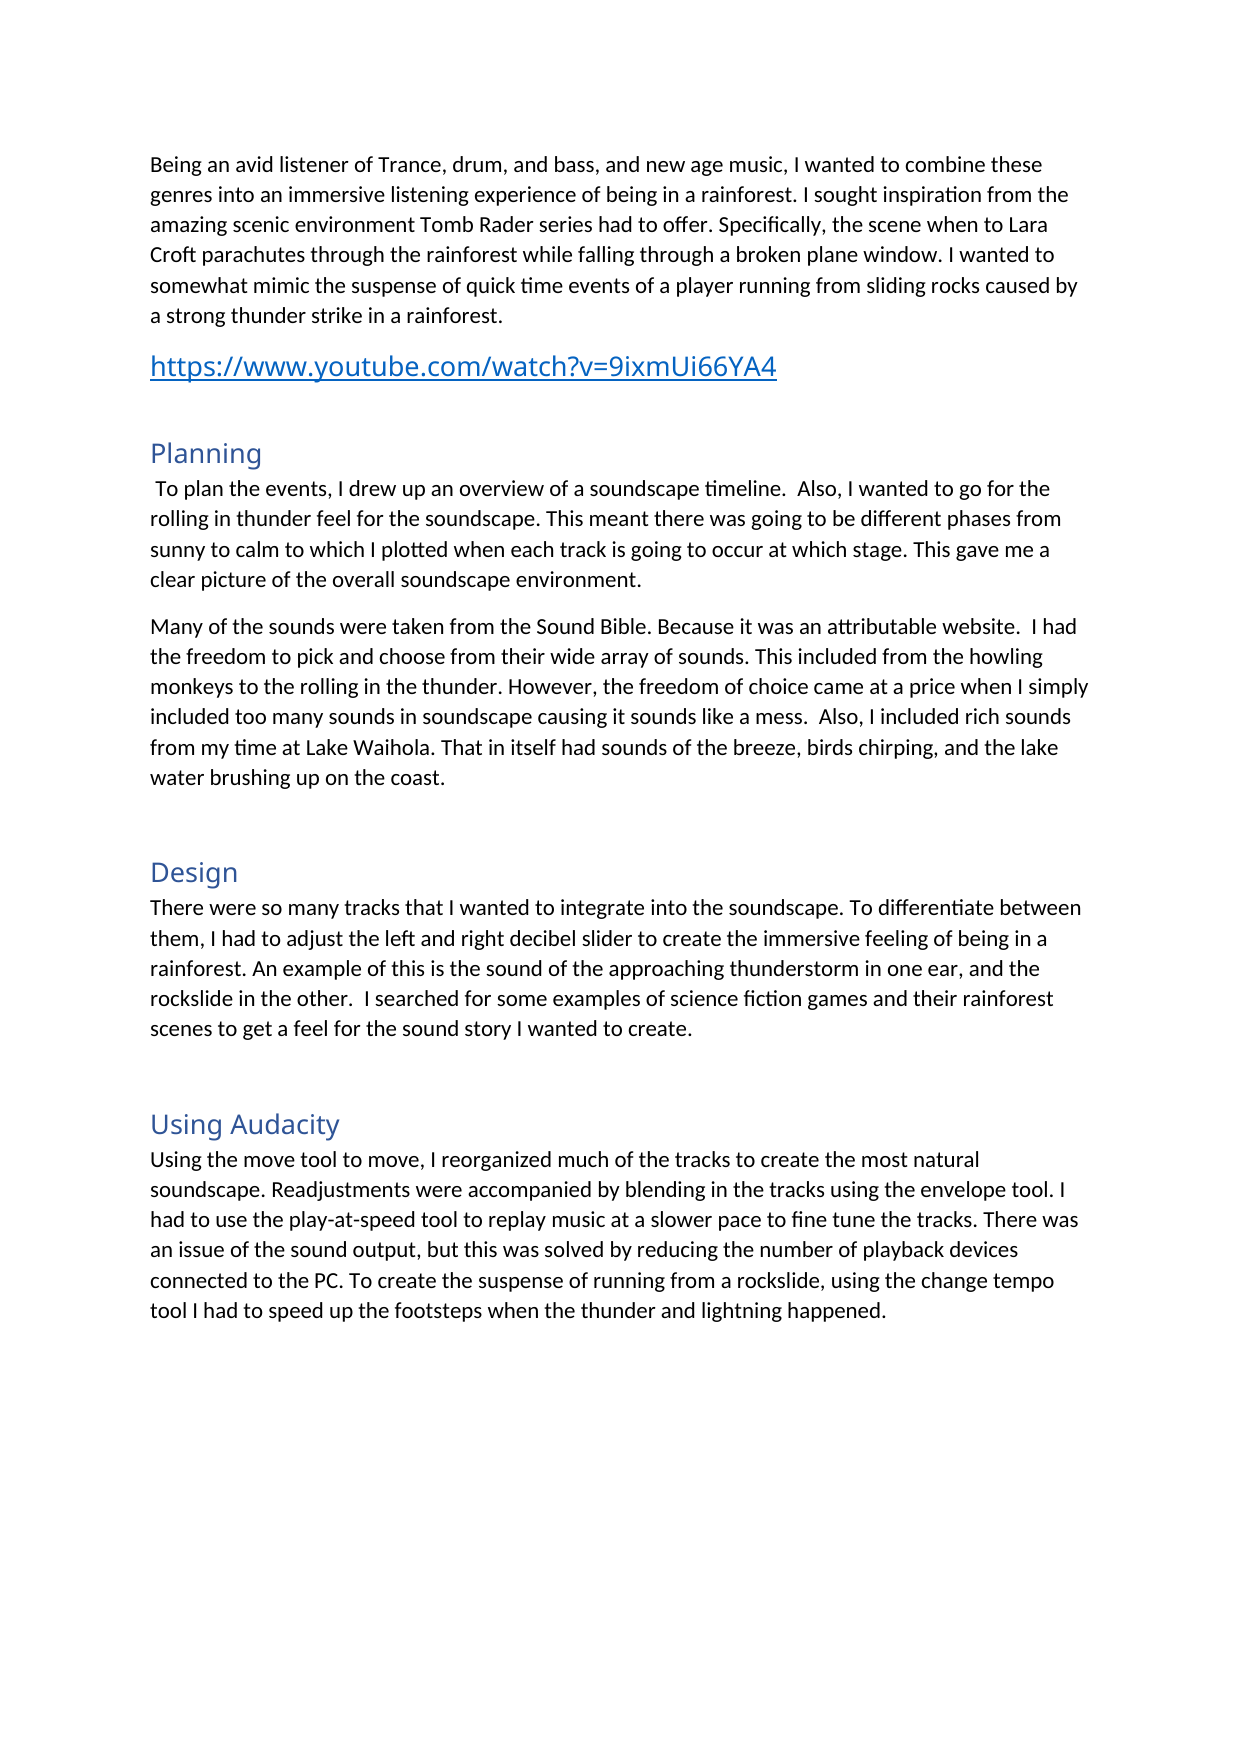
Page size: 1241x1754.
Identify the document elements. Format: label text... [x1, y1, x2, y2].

subtitle Planning [150, 434, 1090, 471]
subtitle Using Audacity [150, 1105, 1090, 1142]
text There were so many tracks that I wanted to integrate into the soundscape. To differentiate between them, I had to adjust the left and right decibel slider to create the immersive feeling of being in a rainforest. An example of this is the sound of the approaching thunderstorm in one ear, and the rockslide in the other. I searched for some examples of science fiction games and their rainforest scenes to get a feel for the sound story I wanted to create. [150, 893, 1090, 1042]
text Using the move tool to move, I reorganized much of the tracks to create the most natural soundscape. Readjustments were accompanied by blending in the tracks using the envelope tool. I had to use the play-at-speed tool to replay music at a slower pace to fine tune the tracks. There was an issue of the sound output, but this was solved by reducing the number of playback devices connected to the PC. To create the suspense of running from a rockslide, using the change tempo tool I had to speed up the footsteps when the thunder and lightning happened. [150, 1145, 1090, 1324]
text Many of the sounds were taken from the Sound Bible. Because it was an attributable website. I had the freedom to pick and choose from their wide array of sounds. This included from the howling monkeys to the rolling in the thunder. However, the freedom of choice came at a price when I simply included too many sounds in soundscape causing it sounds like a mess. Also, I included rich sounds from my time at Lake Waihola. That in itself had sounds of the breeze, birds chirping, and the lake water brushing up on the coast. [150, 612, 1090, 791]
text To plan the events, I drew up an overview of a soundscape timeline. Also, I wanted to go for the rolling in thunder feel for the soundscape. This meant there was going to be different phases from sunny to calm to which I plotted when each track is going to occur at which stage. This gave me a clear picture of the overall soundscape environment. [150, 474, 1090, 593]
text Being an avid listener of Trance, drum, and bass, and new age music, I wanted to combine these genres into an immersive listening experience of being in a rainforest. I sought inspiration from the amazing scenic environment Tomb Rader series had to offer. Specifically, the scene when to Lara Croft parachutes through the rainforest while falling through a broken plane window. I wanted to somewhat mimic the suspense of quick time events of a player running from sliding rocks caused by a strong thunder strike in a rainforest. [150, 150, 1090, 329]
subtitle Design [150, 854, 1090, 891]
subtitle https://www.youtube.com/watch?v=9ixmUi66YA4 [150, 348, 1090, 385]
